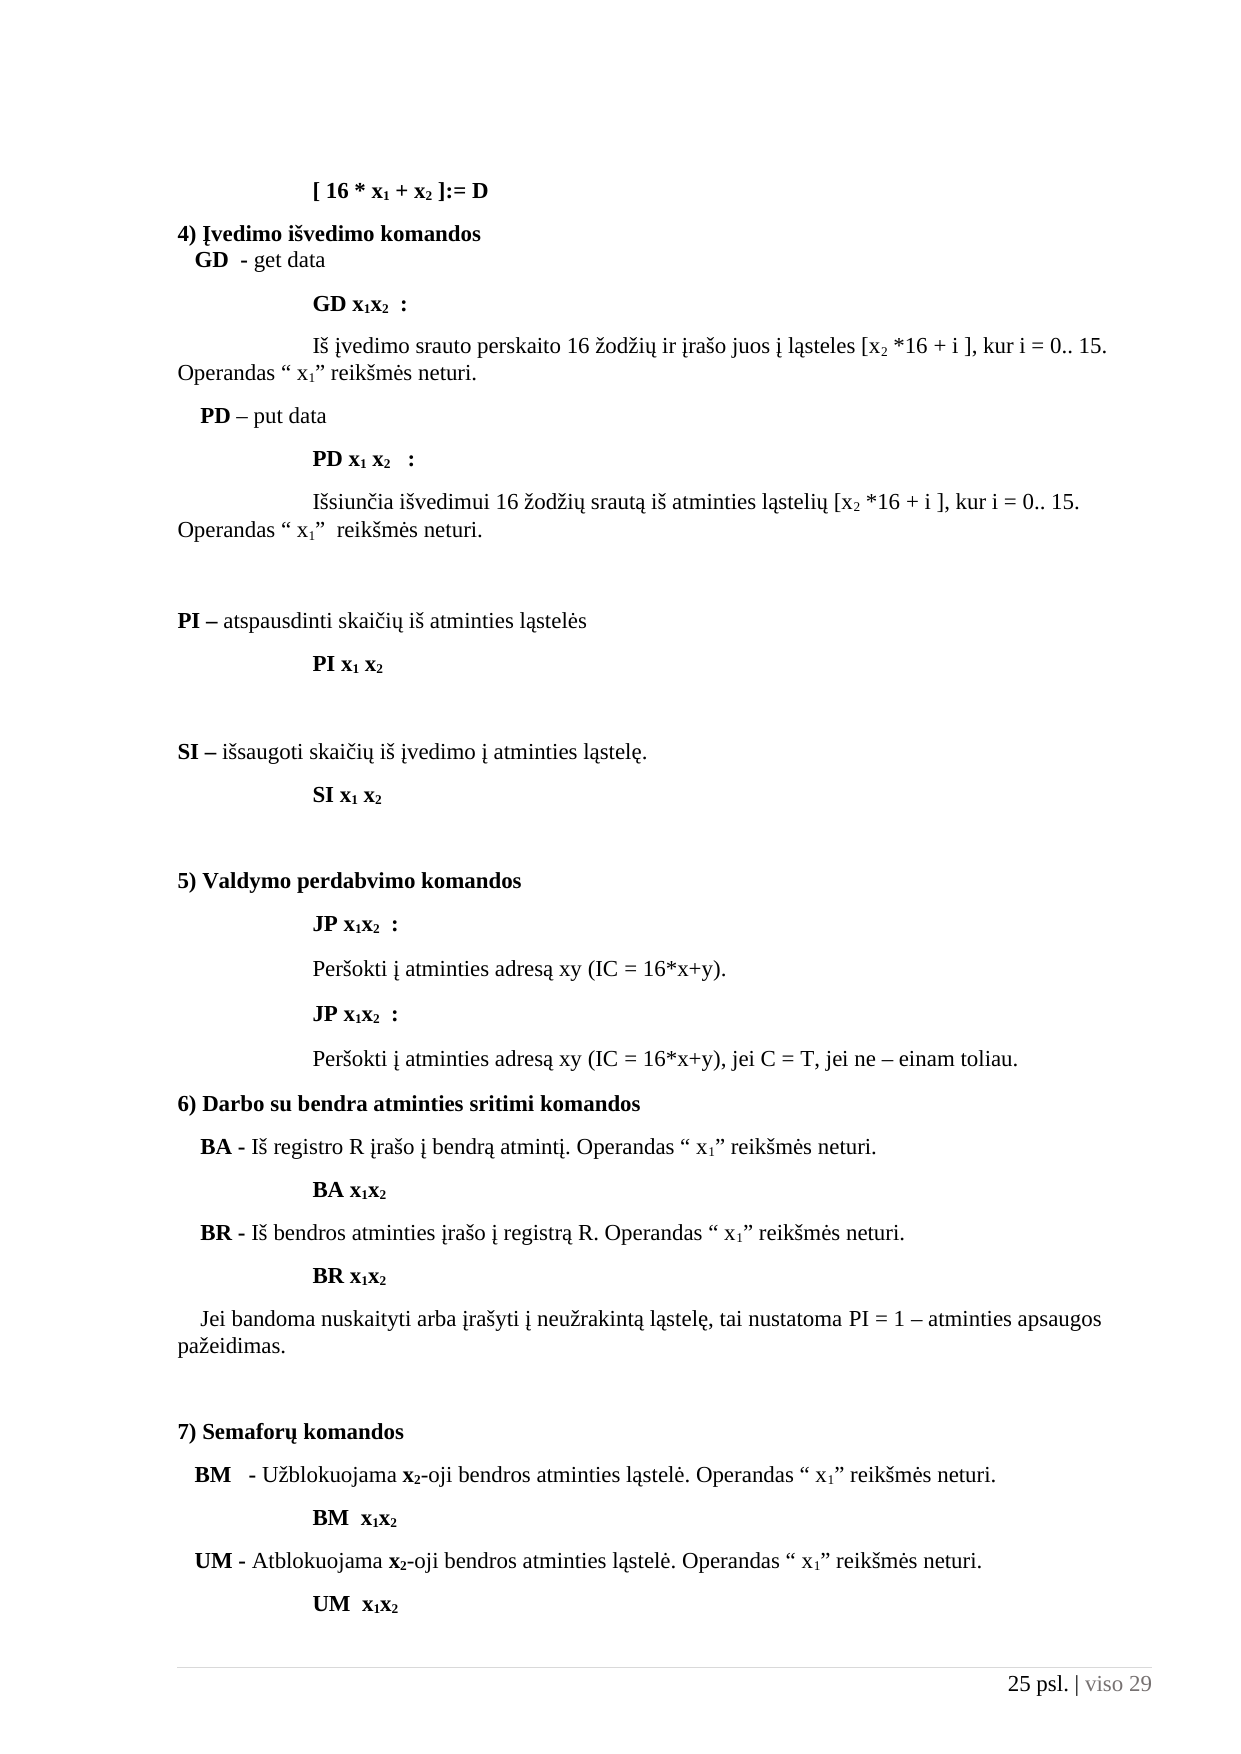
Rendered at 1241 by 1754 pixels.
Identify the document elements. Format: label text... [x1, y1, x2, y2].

text Peršokti į atminties adresą xy (IC = 16*x+y), jei C = T, jei ne – einam toliau. [177, 1045, 1152, 1072]
text PD – put data [177, 402, 1152, 428]
text JP x1x2 : [177, 910, 1152, 936]
text SI x1 x2 [177, 781, 1152, 807]
text JP x1x2 : [177, 1000, 1152, 1026]
text BA - Iš registro R įrašo į bendrą atmintį. Operandas “ x1” reikšmės neturi. [177, 1133, 1152, 1160]
text PI x1 x2 [177, 650, 1152, 676]
text Jei bandoma nuskaityti arba įrašyti į neužrakintą ląstelę, tai nustatoma PI = 1 – atminties apsaugos pažeidimas. [177, 1305, 1152, 1358]
text BM x1x2 [177, 1504, 1152, 1530]
text [ 16 * x1 + x2 ]:= D [177, 177, 1152, 203]
text UM x1x2 [177, 1590, 1152, 1616]
text BA x1x2 [177, 1176, 1152, 1203]
text 7) Semaforų komandos [177, 1418, 1152, 1444]
text UM - Atblokuojama x2-oji bendros atminties ląstelė. Operandas “ x1” reikšmės neturi. [177, 1547, 1152, 1573]
text BR - Iš bendros atminties įrašo į registrą R. Operandas “ x1” reikšmės neturi. [177, 1219, 1152, 1246]
text PI – atspausdinti skaičių iš atminties ląstelės [177, 607, 1152, 633]
text GD x1x2 : [177, 289, 1152, 316]
text SI – išsaugoti skaičių iš įvedimo į atminties ląstelę. [177, 738, 1152, 764]
text Peršokti į atminties adresą xy (IC = 16*x+y). [177, 955, 1152, 981]
text Iš įvedimo srauto perskaito 16 žodžių ir įrašo juos į ląsteles [x2 *16 + i ], kur i = 0.. 15. Operandas “ x1” reikšmės neturi. [177, 333, 1152, 385]
text 6) Darbo su bendra atminties sritimi komandos [177, 1090, 1152, 1117]
text 5) Valdymo perdabvimo komandos [177, 867, 1152, 893]
text 4) Įvedimo išvedimo komandos GD - get data [177, 220, 1152, 273]
text BM - Užblokuojama x2-oji bendros atminties ląstelė. Operandas “ x1” reikšmės neturi. [177, 1461, 1152, 1487]
text PD x1 x2 : [177, 445, 1152, 471]
text Išsiunčia išvedimui 16 žodžių srautą iš atminties ląstelių [x2 *16 + i ], kur i = 0.. 15. Operandas “ x1” reikšmės neturi. [177, 488, 1152, 543]
text BR x1x2 [177, 1262, 1152, 1289]
